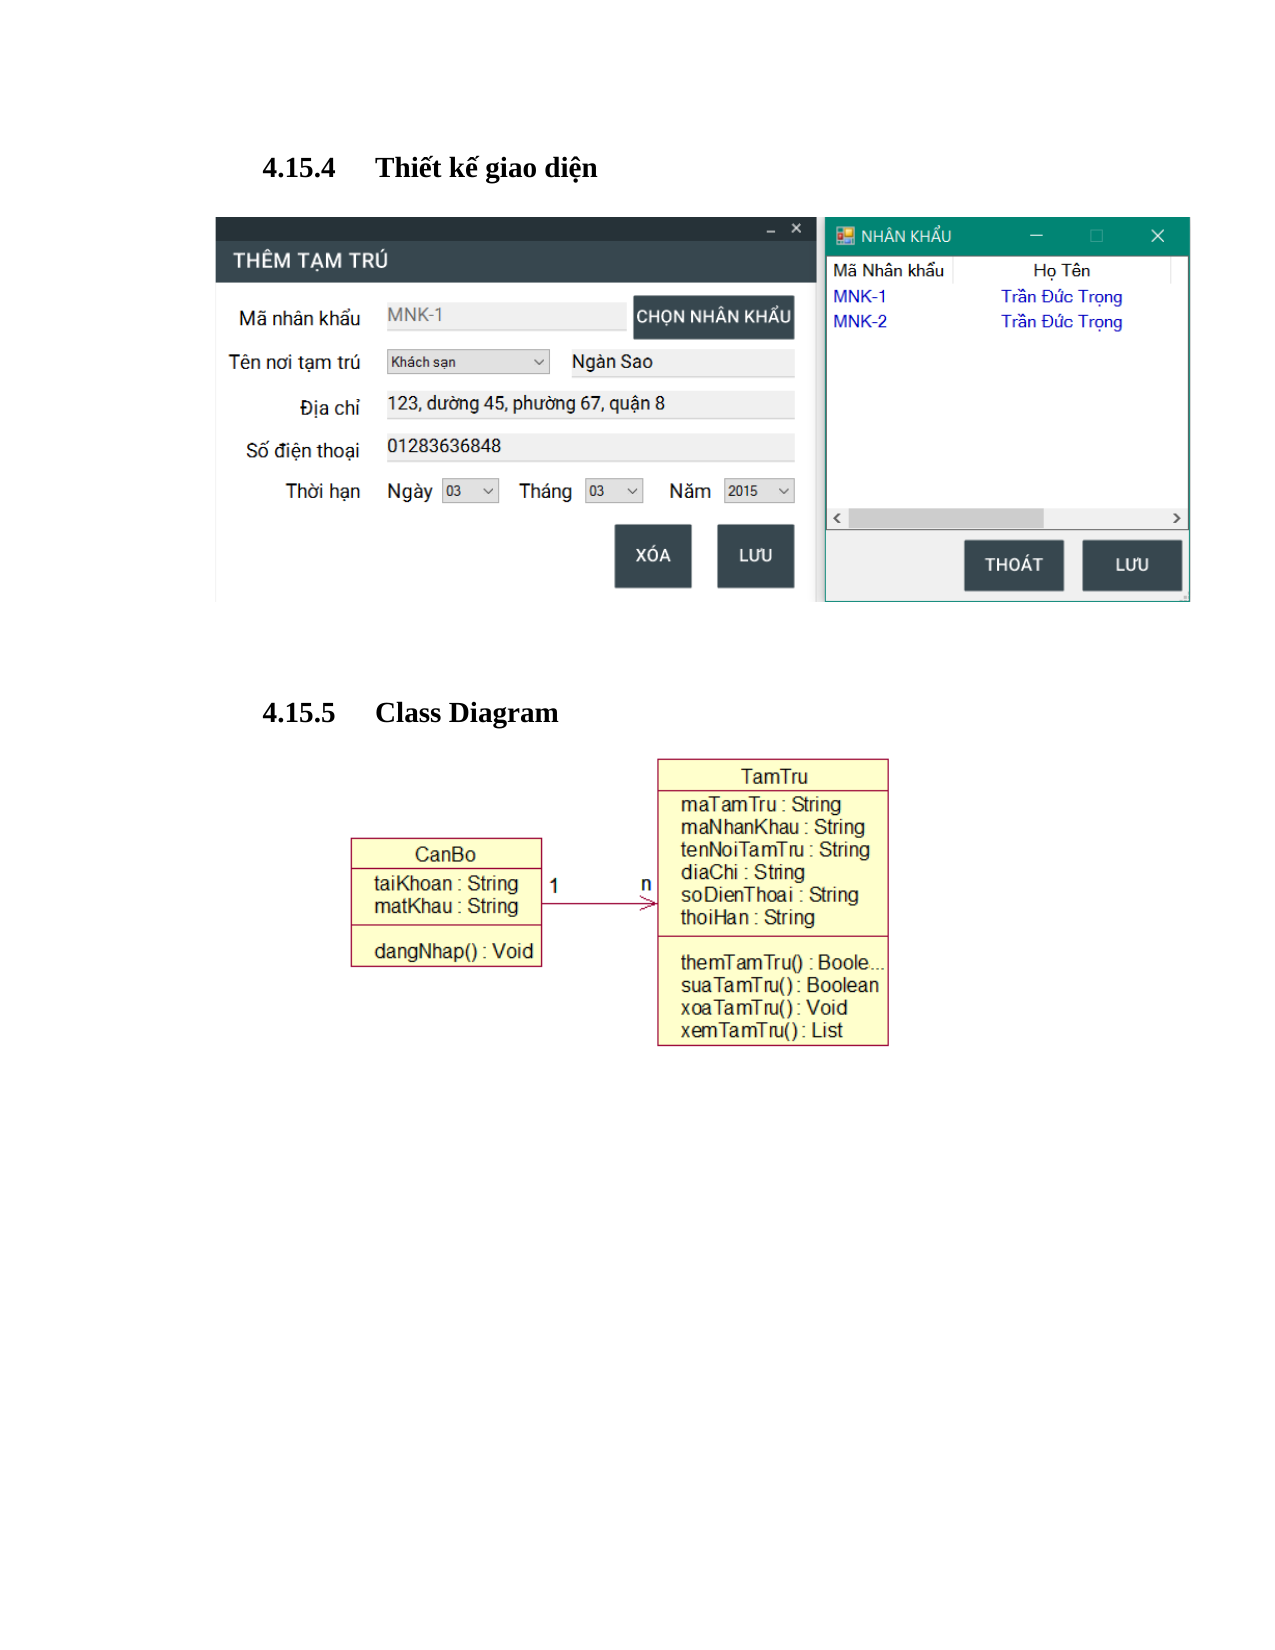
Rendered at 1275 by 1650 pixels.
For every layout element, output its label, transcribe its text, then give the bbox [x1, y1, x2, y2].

picture [262, 745, 919, 1060]
picture [215, 217, 1191, 602]
list Class Diagram [262, 696, 1125, 729]
list Thiết kế giao diện [262, 150, 1125, 183]
